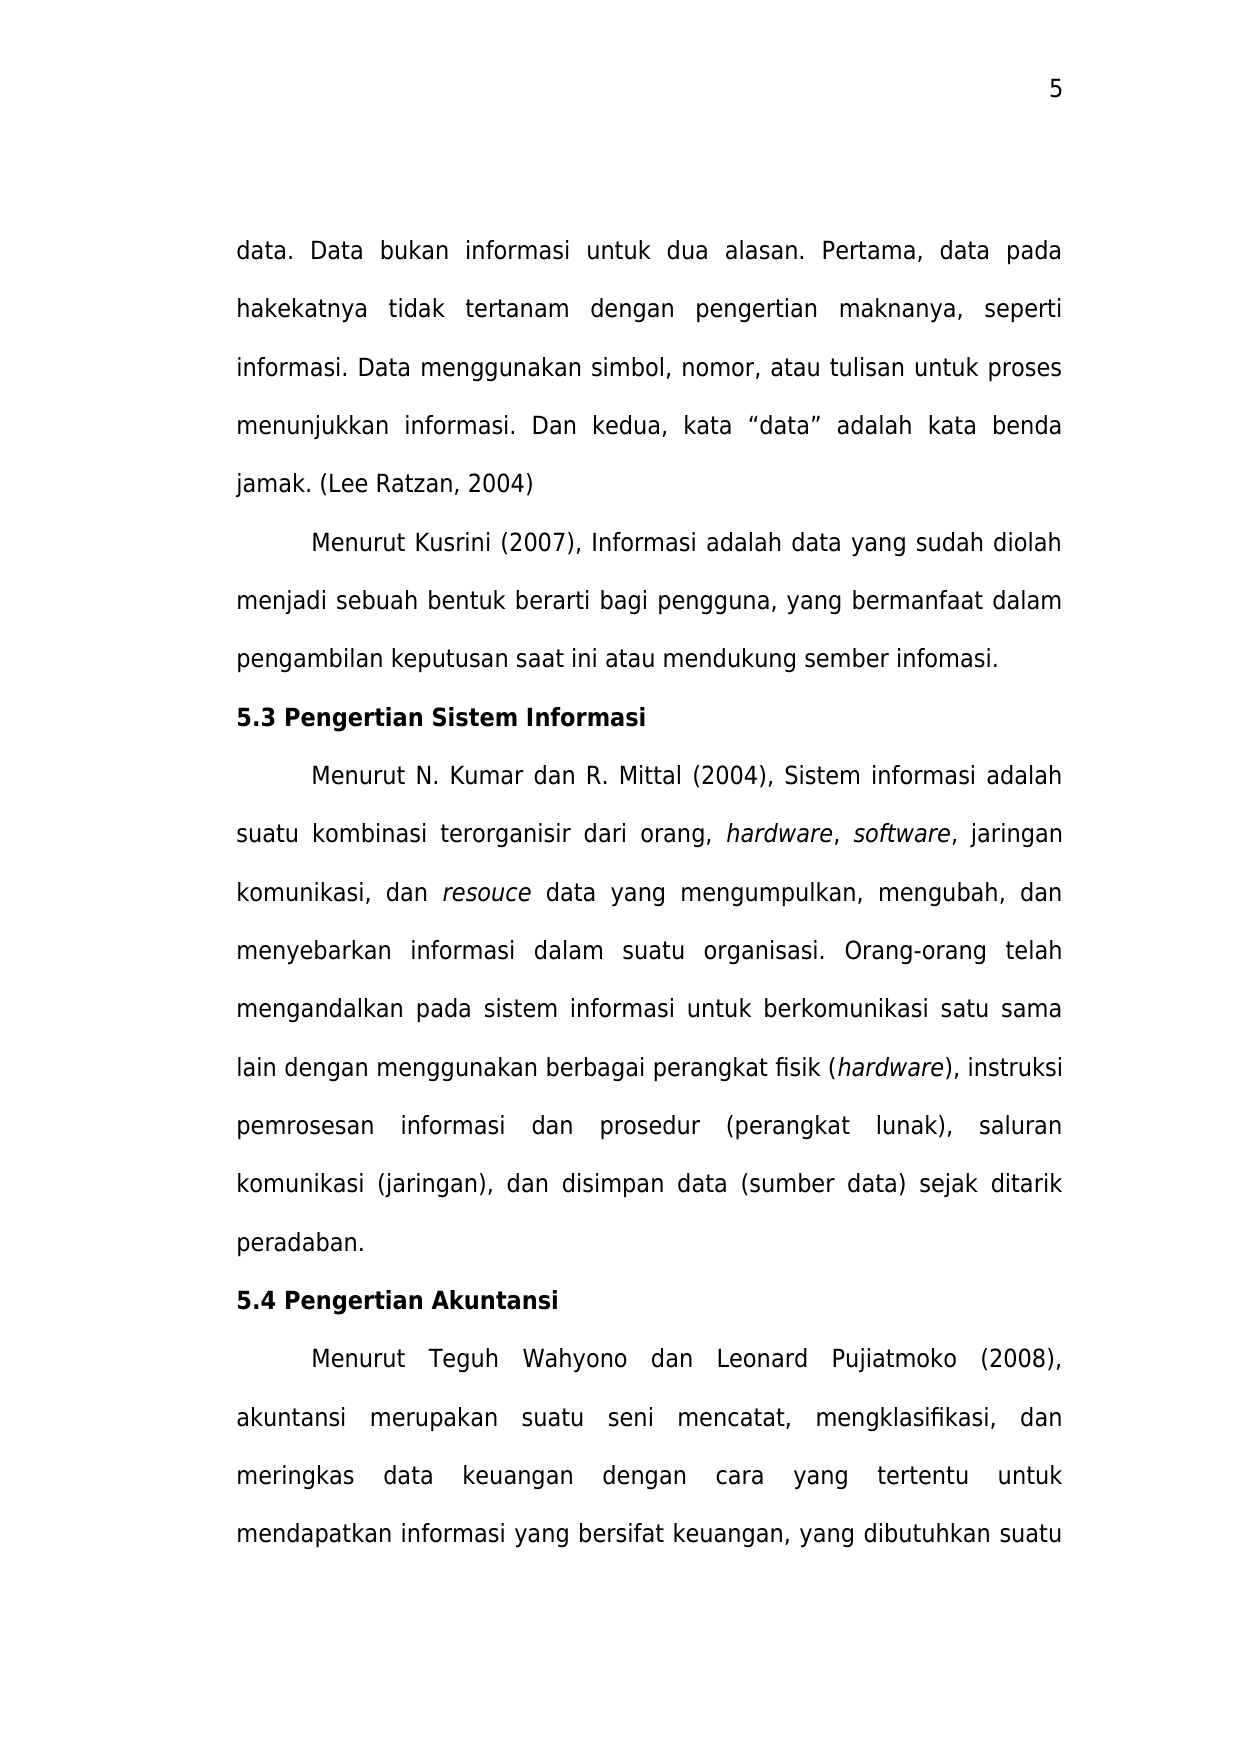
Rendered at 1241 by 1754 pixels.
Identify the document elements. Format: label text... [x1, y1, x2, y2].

text Menurut Kusrini (2007), Informasi adalah data yang sudah diolah menjadi sebuah bentuk berarti bagi pengguna, yang bermanfaat dalam pengambilan keputusan saat ini atau mendukung sember infomasi. [236, 528, 1063, 674]
subtitle 5.3 Pengertian Sistem Informasi [236, 703, 1063, 732]
text Menurut N. Kumar dan R. Mittal (2004), Sistem informasi adalah suatu kombinasi terorganisir dari orang, hardware, software, jaringan komunikasi, dan resouce data yang mengumpulkan, mengubah, dan menyebarkan informasi dalam suatu organisasi. Orang-orang telah mengandalkan pada sistem informasi untuk berkomunikasi satu sama lain dengan menggunakan berbagai perangkat fisik (hardware), instruksi pemrosesan informasi dan prosedur (perangkat lunak), saluran komunikasi (jaringan), dan disimpan data (sumber data) sejak ditarik peradaban. [236, 761, 1063, 1257]
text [236, 236, 1063, 499]
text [236, 1344, 1063, 1549]
subtitle 5.4 Pengertian Akuntansi [236, 1286, 1063, 1315]
